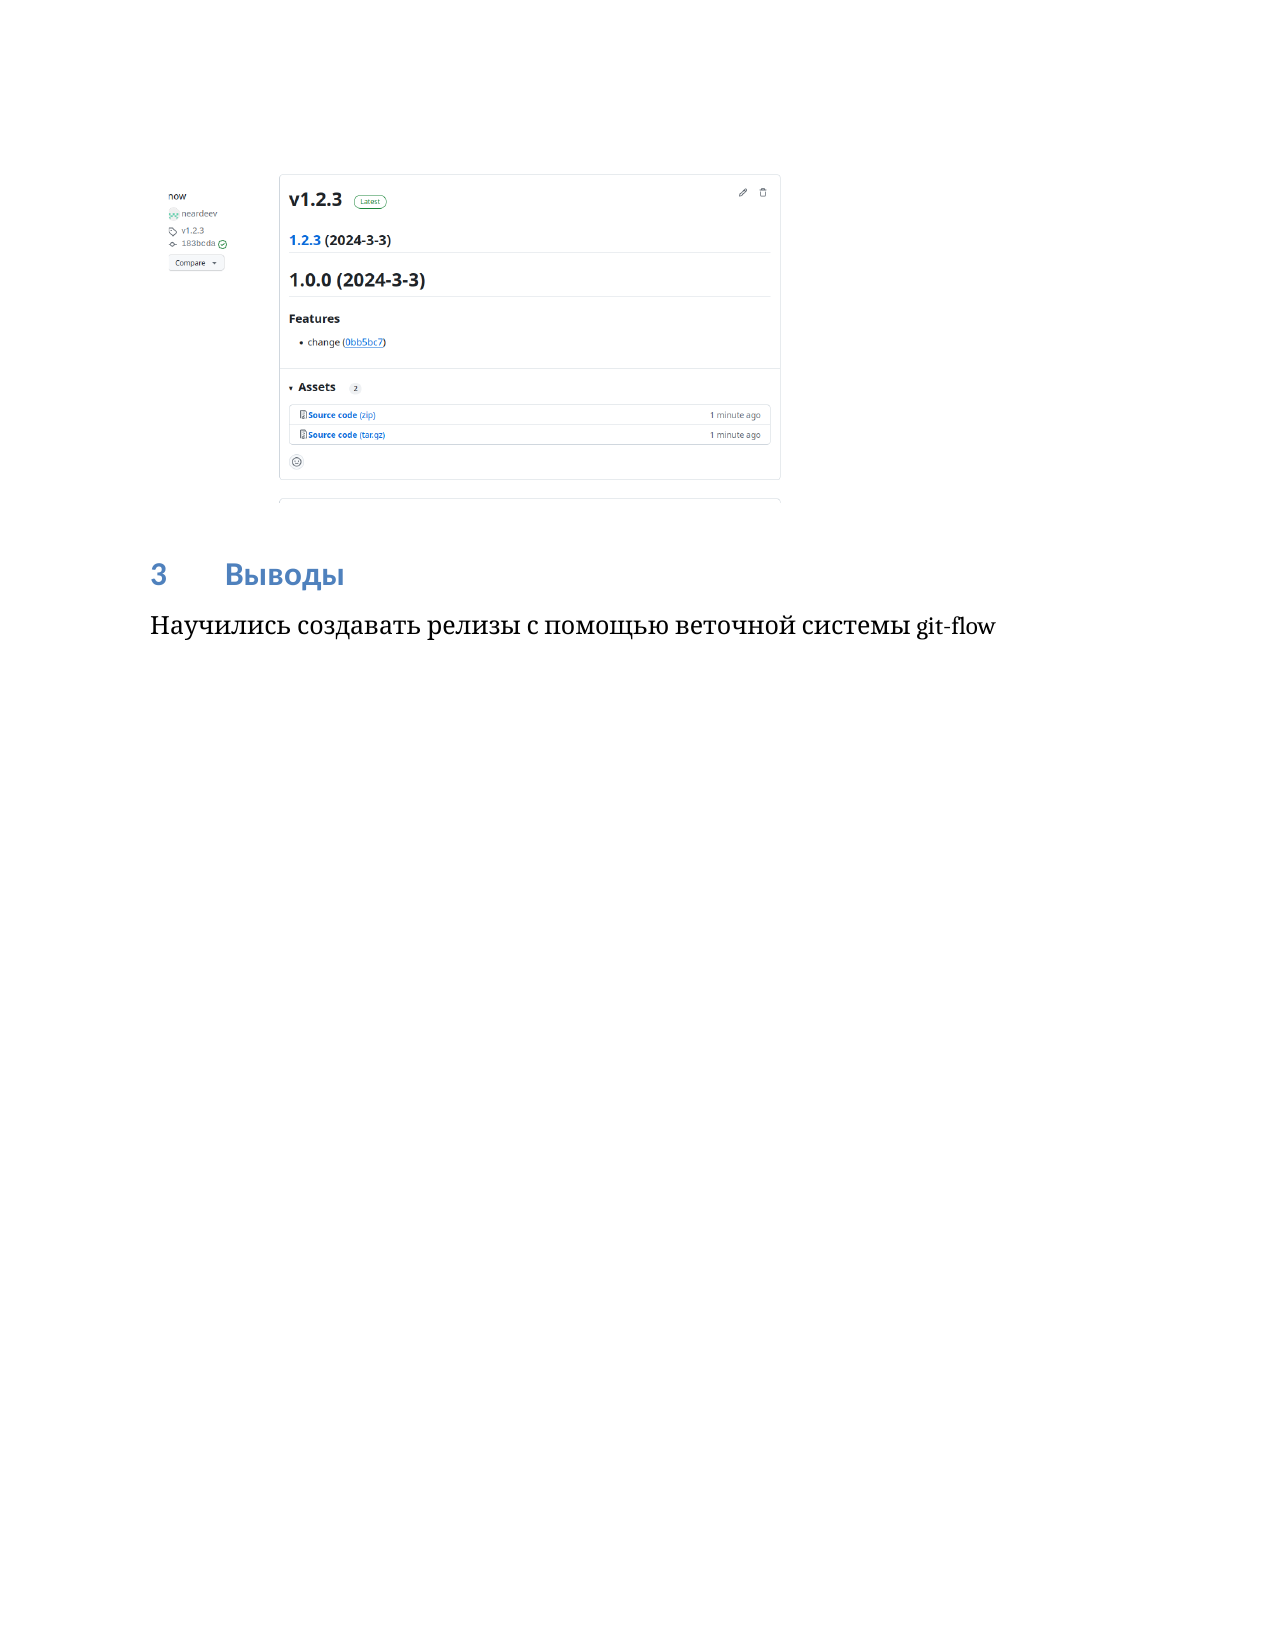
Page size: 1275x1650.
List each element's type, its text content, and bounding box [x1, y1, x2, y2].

subtitle 3 Выводы [150, 553, 1125, 593]
picture [168, 150, 782, 503]
text Научились создавать релизы с помощью веточной системы git-flow [150, 612, 1125, 641]
